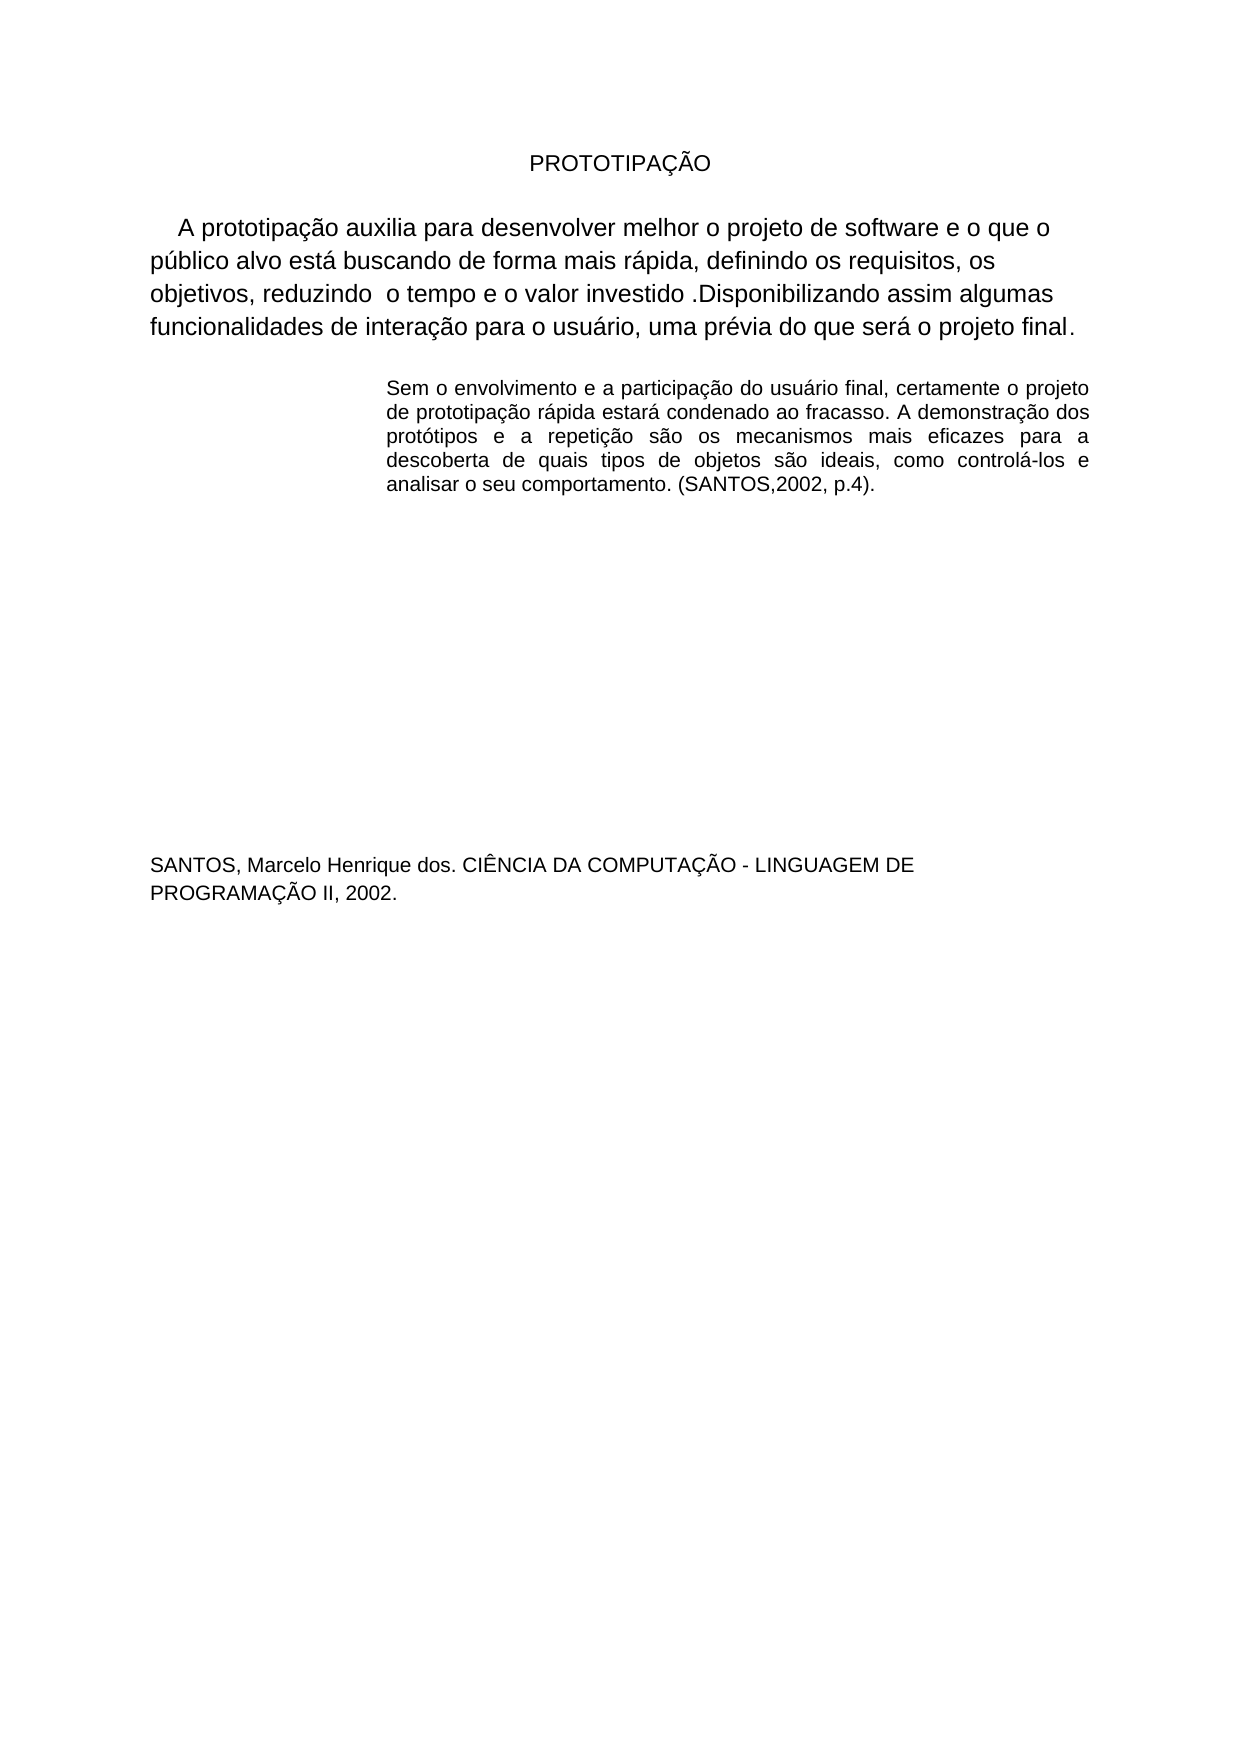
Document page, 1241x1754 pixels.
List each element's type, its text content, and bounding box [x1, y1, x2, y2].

text SANTOS, Marcelo Henrique dos. CIÊNCIA DA COMPUTAÇÃO - LINGUAGEM DE [150, 853, 1090, 877]
text PROTOTIPAÇÃO [150, 150, 1090, 176]
text PROGRAMAÇÃO II, 2002. [150, 880, 1090, 904]
text A prototipação auxilia para desenvolver melhor o projeto de software e o que o público alvo está buscando de forma mais rápida, definindo os requisitos, os objetivos, reduzindo o tempo e o valor investido .Disponibilizando assim algumas funcionalidades de interação para o usuário, uma prévia do que será o projeto final. [150, 213, 1090, 341]
text Sem o envolvimento e a participação do usuário final, certamente o projeto de prototipação rápida estará condenado ao fracasso. A demonstração dos protótipos e a repetição são os mecanismos mais eficazes para a descoberta de quais tipos de objetos são ideais, como controlá-los e analisar o seu comportamento. (SANTOS,2002, p.4). [386, 376, 1090, 495]
